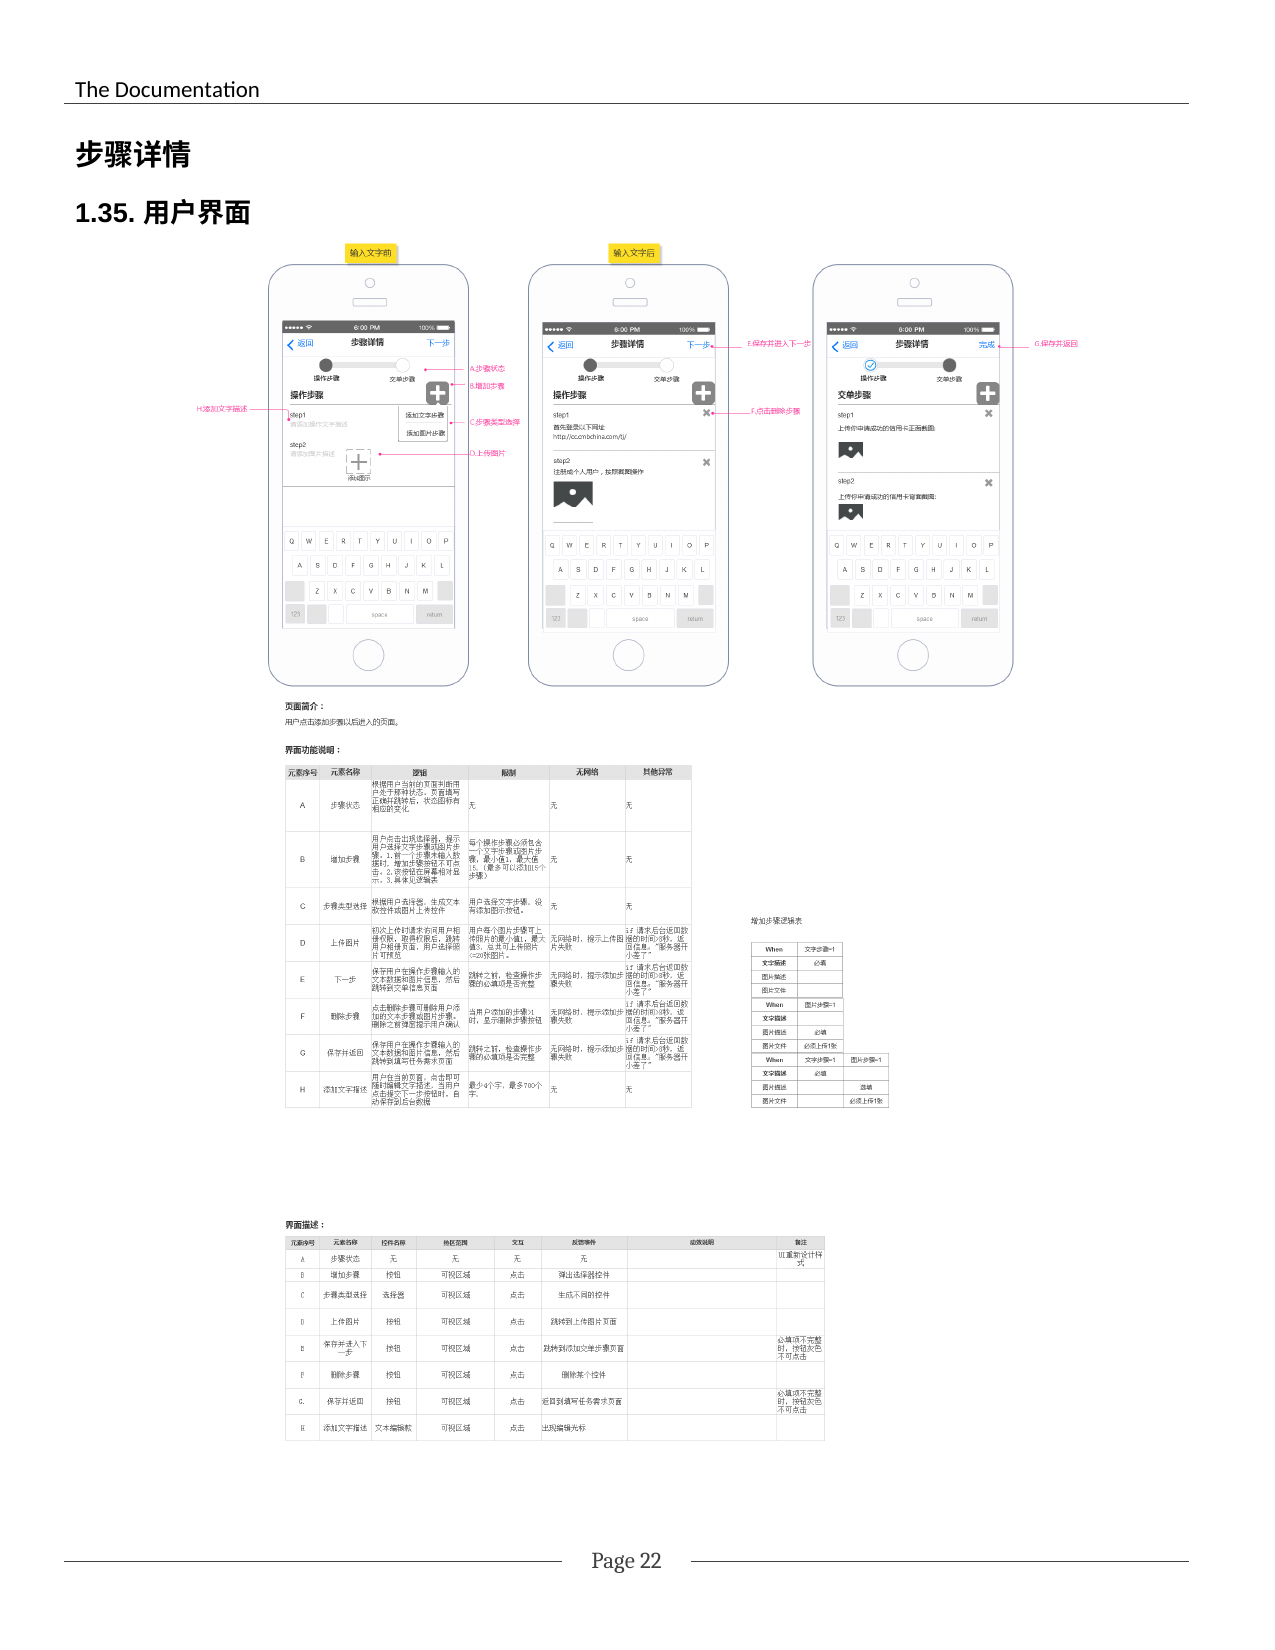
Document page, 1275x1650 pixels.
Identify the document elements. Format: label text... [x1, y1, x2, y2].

subtitle 用户界面 [75, 197, 1200, 228]
text 步骤详情 [75, 138, 1200, 172]
